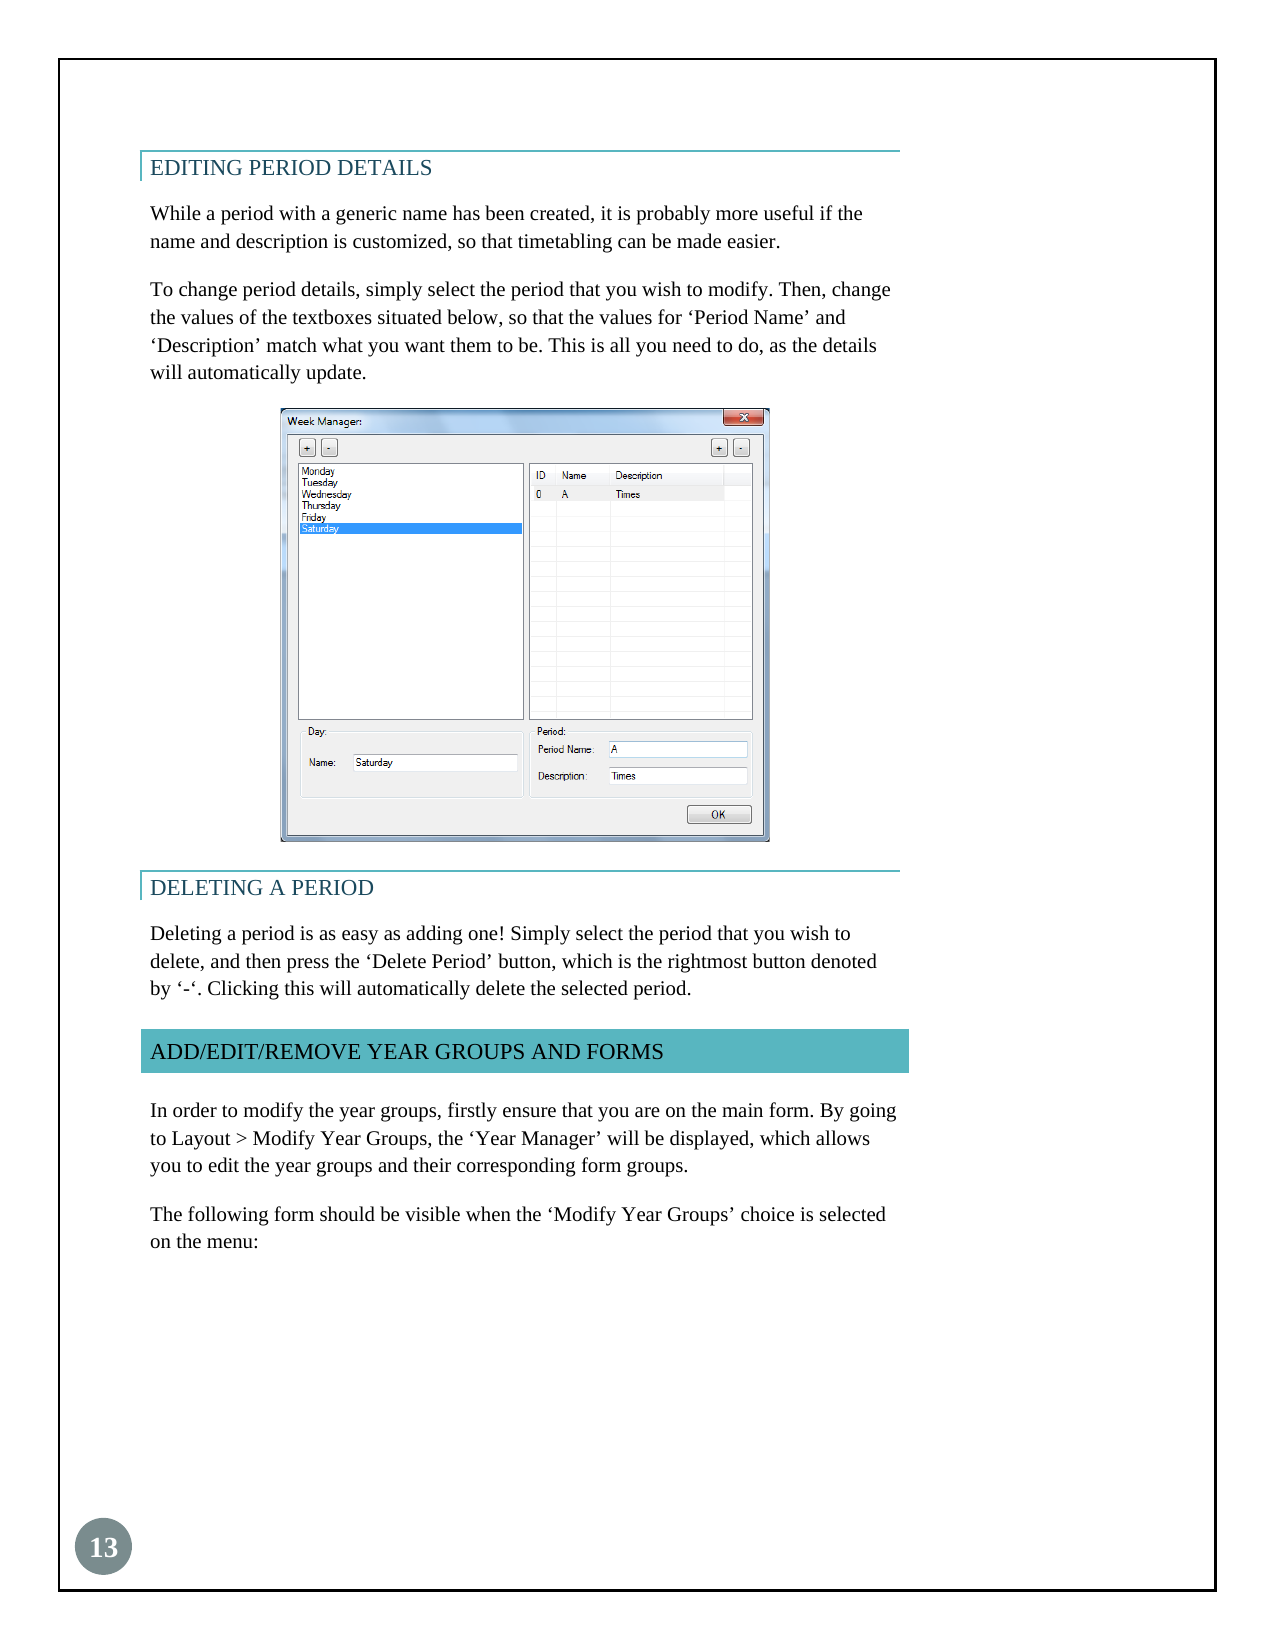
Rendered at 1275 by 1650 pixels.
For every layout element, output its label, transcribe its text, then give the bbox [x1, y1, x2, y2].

text Deleting a period is as easy as adding one! Simply select the period that you wish to delete, and then press the ‘Delete Period’ button, which is the rightmost button denoted by ‘-‘. Clicking this will automatically delete the selected period. [150, 921, 900, 1000]
subtitle Editing Period Details [142, 152, 900, 181]
text While a period with a generic name has been created, it is probably more useful if the name and description is customized, so that timetabling can be made easier. [150, 201, 900, 253]
picture [280, 408, 770, 842]
text The following form should be visible when the ‘Modify Year Groups’ choice is selected on the menu: [150, 1202, 900, 1253]
subtitle Add/Edit/Remove Year Groups and Forms [142, 1030, 908, 1072]
text To change period details, simply select the period that you wish to modify. Then, change the values of the textboxes situated below, so that the values for ‘Period Name’ and ‘Description’ match what you want them to be. This is all you need to do, as the details will automatically update. [150, 277, 900, 384]
text In order to modify the year groups, firstly ensure that you are on the main form. By going to Layout > Modify Year Groups, the ‘Year Manager’ will be displayed, which allows you to edit the year groups and their corresponding form groups. [150, 1098, 900, 1177]
subtitle Deleting a Period [142, 872, 900, 900]
